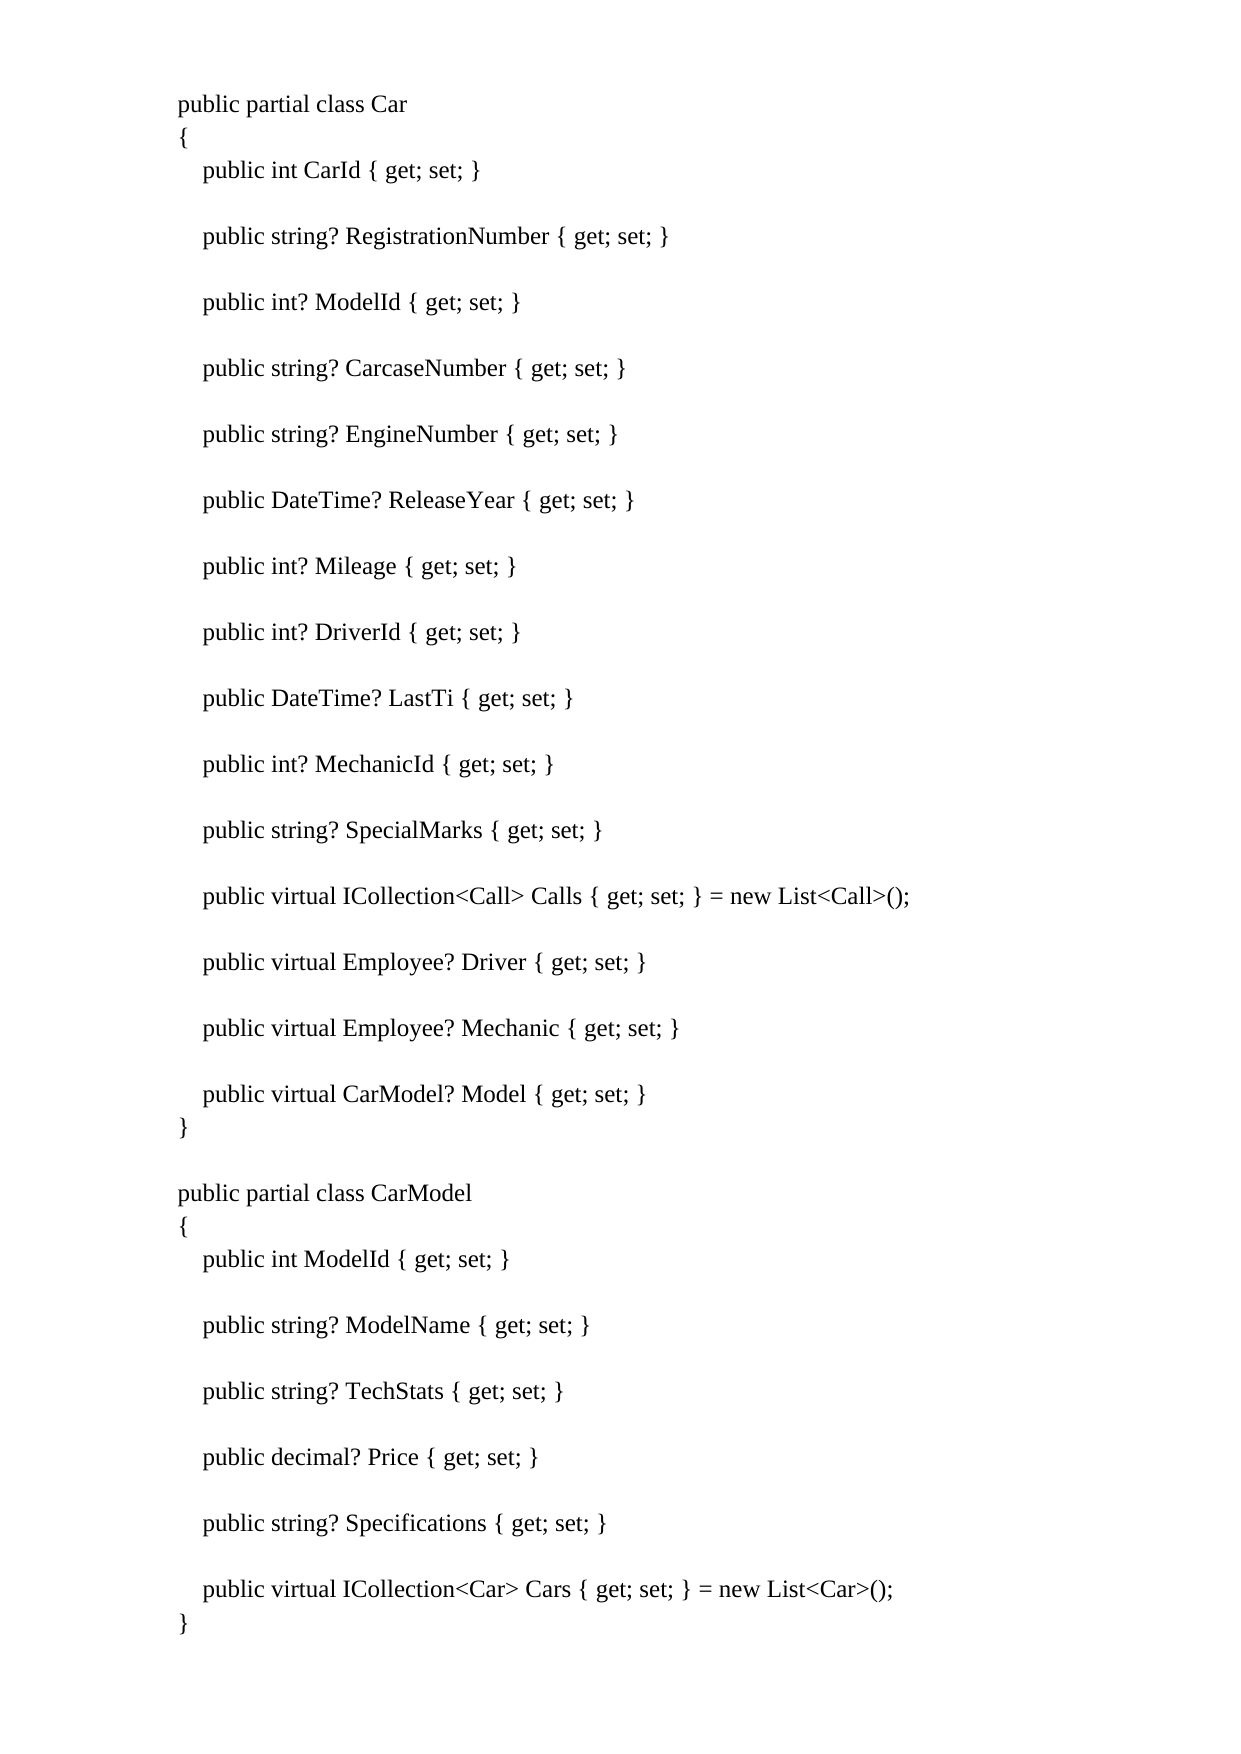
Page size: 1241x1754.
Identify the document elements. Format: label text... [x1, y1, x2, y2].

text { [177, 122, 1181, 150]
text public virtual ICollection<Call> Calls { get; set; } = new List<Call>(); [177, 881, 1181, 910]
text } [177, 1112, 1181, 1141]
text public int? MechanicId { get; set; } [177, 749, 1181, 778]
text public string? CarcaseNumber { get; set; } [177, 353, 1181, 382]
text public string? SpecialMarks { get; set; } [177, 815, 1181, 844]
text public virtual CarModel? Model { get; set; } [177, 1079, 1181, 1108]
text public string? RegistrationNumber { get; set; } [177, 221, 1181, 249]
text public string? Specifications { get; set; } [177, 1508, 1181, 1537]
text public int CarId { get; set; } [177, 155, 1181, 183]
text public int? DriverId { get; set; } [177, 617, 1181, 646]
text public virtual Employee? Mechanic { get; set; } [177, 1013, 1181, 1042]
text public int ModelId { get; set; } [177, 1244, 1181, 1273]
text public virtual Employee? Driver { get; set; } [177, 947, 1181, 976]
text public DateTime? LastTi { get; set; } [177, 683, 1181, 712]
text public string? TechStats { get; set; } [177, 1376, 1181, 1405]
text { [177, 1211, 1181, 1240]
text public virtual ICollection<Car> Cars { get; set; } = new List<Car>(); [177, 1574, 1181, 1603]
text public string? EngineNumber { get; set; } [177, 419, 1181, 448]
text public partial class CarModel [177, 1178, 1181, 1207]
text public decimal? Price { get; set; } [177, 1442, 1181, 1471]
text public DateTime? ReleaseYear { get; set; } [177, 485, 1181, 514]
text public int? Mileage { get; set; } [177, 551, 1181, 580]
text public int? ModelId { get; set; } [177, 287, 1181, 316]
text public string? ModelName { get; set; } [177, 1310, 1181, 1339]
text } [177, 1608, 1181, 1636]
text public partial class Car [177, 89, 1181, 117]
